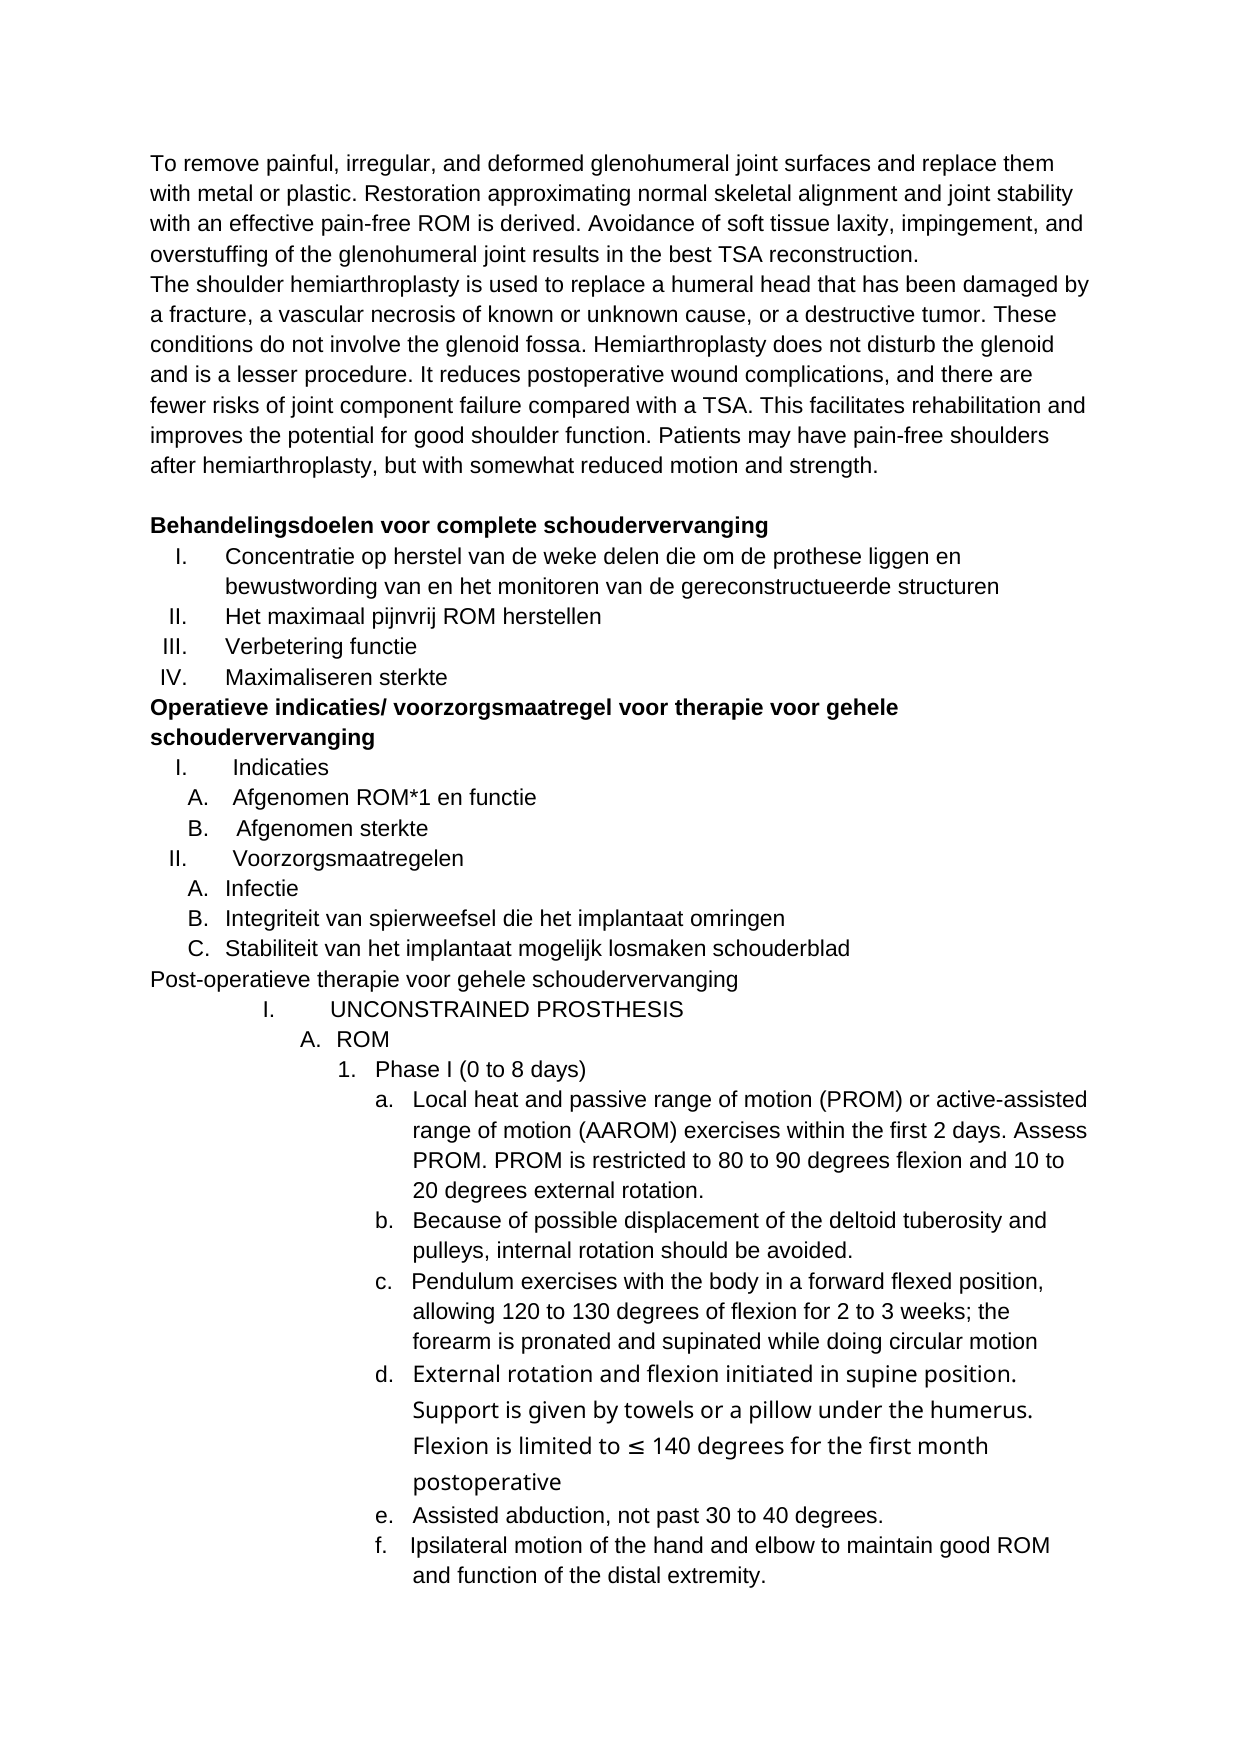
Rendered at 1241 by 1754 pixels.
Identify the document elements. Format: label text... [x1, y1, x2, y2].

text e. Assisted abduction, not past 30 to 40 degrees. [375, 1502, 1090, 1528]
list Voorzorgsmaatregelen [187, 845, 1090, 871]
list Afgenomen ROM*1 en functie [187, 784, 1090, 811]
list Verbetering functie [187, 633, 1090, 660]
text Behandelingsdoelen voor complete schoudervervanging [150, 512, 1090, 539]
text f. Ipsilateral motion of the hand and elbow to maintain good ROM and function of the distal extremity. [375, 1532, 1090, 1589]
list Afgenomen sterkte [187, 814, 1090, 841]
text c. Pendulum exercises with the body in a forward flexed position, allowing 120 to 130 degrees of flexion for 2 to 3 weeks; the forearm is pronated and supinated while doing circular motion [375, 1268, 1090, 1354]
list Indicaties [187, 754, 1090, 781]
text a. Local heat and passive range of motion (PROM) or active-assisted range of motion (AAROM) exercises within the first 2 days. Assess PROM. PROM is restricted to 80 to 90 degrees flexion and 10 to 20 degrees external rotation. [375, 1086, 1090, 1203]
text The shoulder hemiarthroplasty is used to replace a humeral head that has been damaged by a fracture, a vascular necrosis of known or unknown cause, or a destructive tumor. These conditions do not involve the glenoid fossa. Hemiarthroplasty does not disturb the glenoid and is a lesser procedure. It reduces postoperative wound complications, and there are fewer risks of joint component failure compared with a TSA. This facilitates rehabilitation and improves the potential for good shoulder function. Patients may have pain-free shoulders after hemiarthroplasty, but with somewhat reduced motion and strength. [150, 271, 1090, 478]
text b. Because of possible displacement of the deltoid tuberosity and pulleys, internal rotation should be avoided. [375, 1207, 1090, 1264]
list Maximaliseren sterkte [187, 663, 1090, 690]
text Post-operatieve therapie voor gehele schoudervervanging [150, 966, 1090, 992]
list Integriteit van spierweefsel die het implantaat omringen [187, 905, 1090, 932]
text d. External rotation and flexion initiated in supine position. Support is given by towels or a pillow under the humerus. Flexion is limited to ≤ 140 degrees for the first month postoperative [375, 1358, 1090, 1497]
list Het maximaal pijnvrij ROM herstellen [187, 603, 1090, 629]
text A. ROM [300, 1026, 1090, 1052]
text I. UNCONSTRAINED PROSTHESIS [262, 996, 1090, 1022]
list Infectie [187, 875, 1090, 901]
list Concentratie op herstel van de weke delen die om de prothese liggen en bewustwording van en het monitoren van de gereconstructueerde structuren [187, 543, 1090, 599]
text To remove painful, irregular, and deformed glenohumeral joint surfaces and replace them with metal or plastic. Restoration approximating normal skeletal alignment and joint stability with an effective pain-free ROM is derived. Avoidance of soft tissue laxity, impingement, and overstuffing of the glenohumeral joint results in the best TSA reconstruction. [150, 150, 1090, 267]
list Stabiliteit van het implantaat mogelijk losmaken schouderblad [187, 935, 1090, 962]
text 1. Phase I (0 to 8 days) [337, 1056, 1090, 1083]
text Operatieve indicaties/ voorzorgsmaatregel voor therapie voor gehele schoudervervanging [150, 694, 1090, 750]
